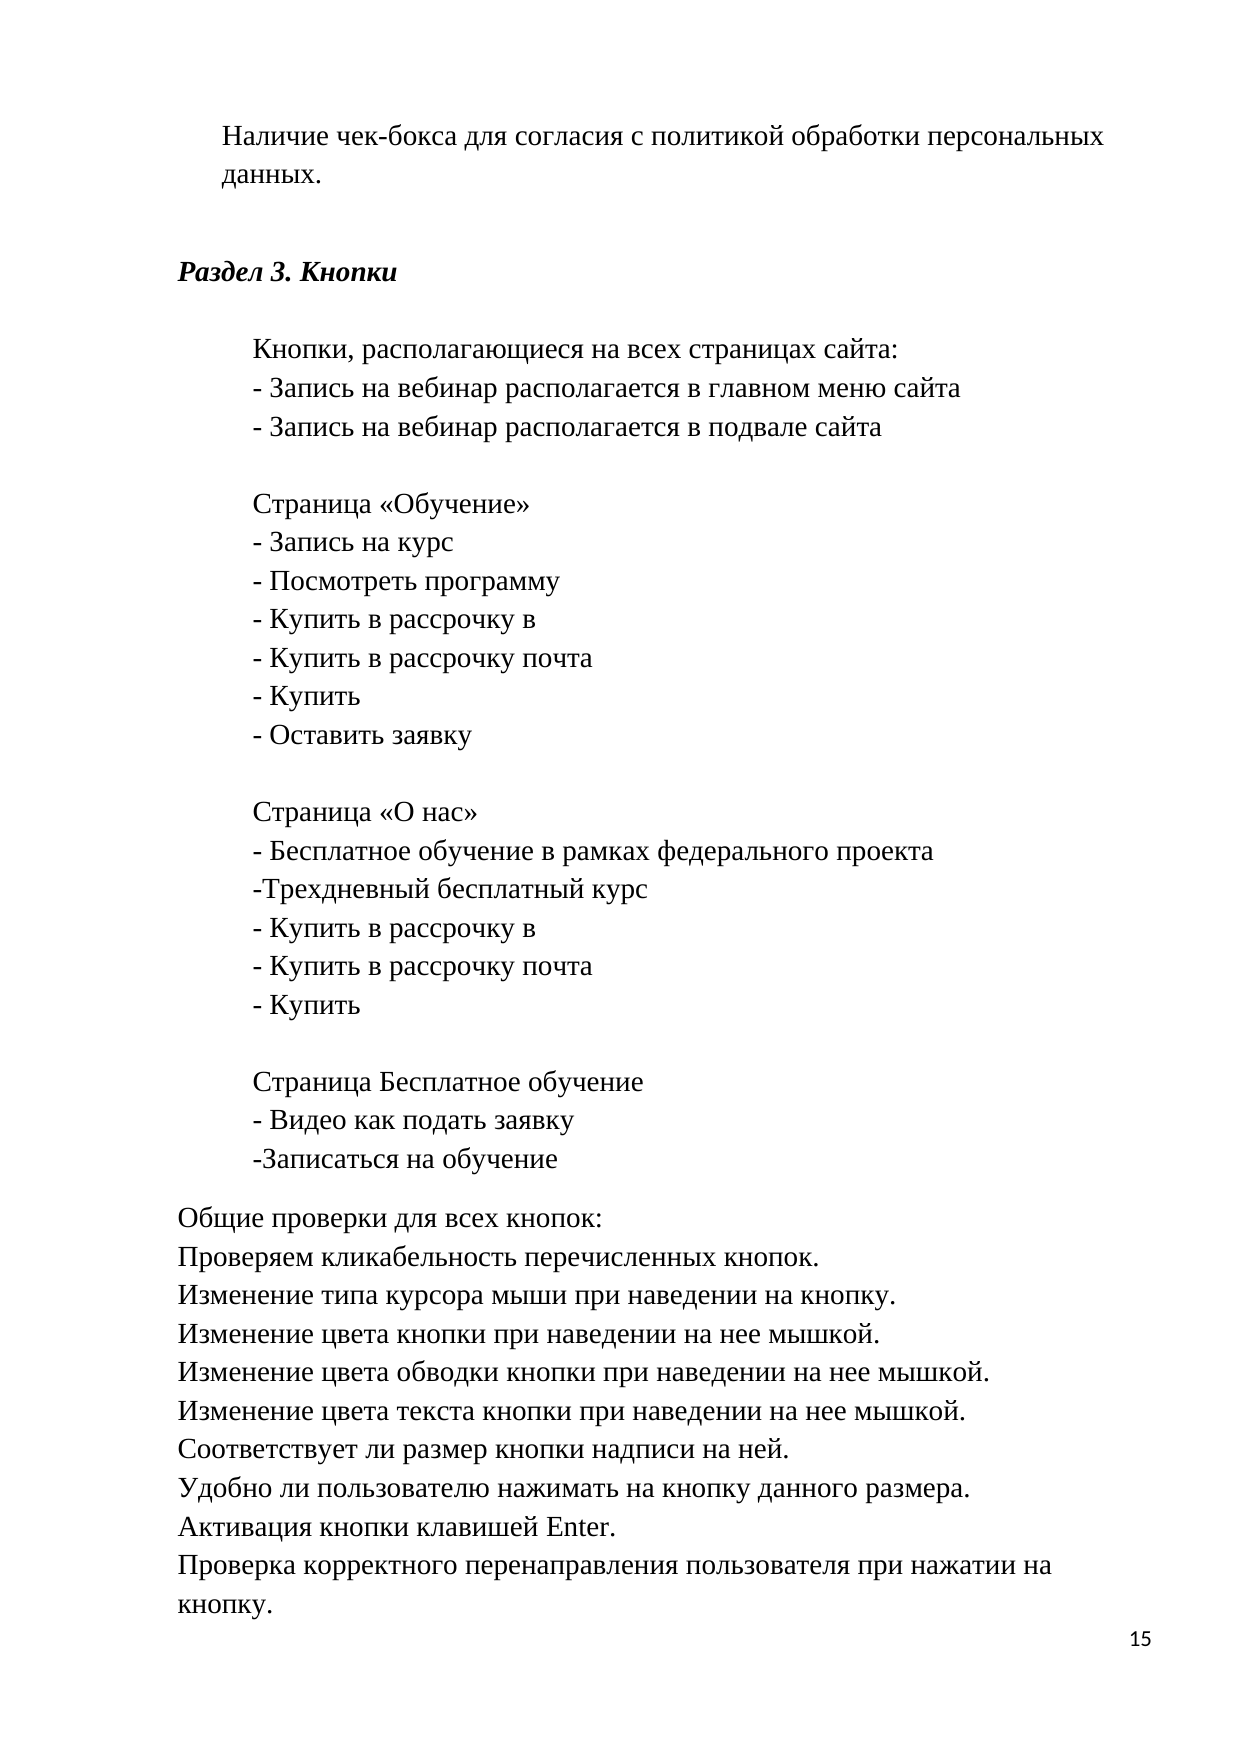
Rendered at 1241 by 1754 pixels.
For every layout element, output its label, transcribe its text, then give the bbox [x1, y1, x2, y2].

text Соответствует ли размер кнопки надписи на ней. [177, 1432, 1152, 1465]
text Проверяем кликабельность перечисленных кнопок. [177, 1239, 1152, 1272]
list - Бесплатное обучение в рамках федерального проекта [252, 833, 1152, 866]
list - Купить в рассрочку в [252, 601, 1152, 635]
text Раздел 3. Кнопки [177, 254, 1152, 288]
list Кнопки, располагающиеся на всех страницах сайта: [252, 332, 1152, 365]
text Проверка корректного перенаправления пользователя при нажатии на кнопку. [177, 1547, 1152, 1619]
list - Видео как подать заявку [252, 1102, 1152, 1136]
list - Оставить заявку [252, 717, 1152, 751]
list -Записаться на обучение [252, 1141, 1152, 1174]
list - Запись на вебинар располагается в подвале сайта [252, 409, 1152, 442]
list - Купить в рассрочку почта [252, 640, 1152, 673]
list Наличие чек-бокса для согласия с политикой обработки персональных данных. [222, 118, 1152, 190]
text Удобно ли пользователю нажимать на кнопку данного размера. [177, 1470, 1152, 1504]
text Общие проверки для всех кнопок: [177, 1200, 1152, 1234]
list - Купить [252, 678, 1152, 712]
list Страница «Обучение» [252, 486, 1152, 519]
list - Купить в рассрочку в [252, 910, 1152, 943]
list -Трехдневный бесплатный курс [252, 871, 1152, 905]
list Страница Бесплатное обучение [252, 1064, 1152, 1097]
list - Запись на курс [252, 524, 1152, 558]
text Изменение типа курсора мыши при наведении на кнопку. [177, 1277, 1152, 1311]
text Изменение цвета кнопки при наведении на нее мышкой. [177, 1316, 1152, 1349]
list - Купить [252, 987, 1152, 1020]
text Изменение цвета обводки кнопки при наведении на нее мышкой. [177, 1354, 1152, 1388]
text Изменение цвета текста кнопки при наведении на нее мышкой. [177, 1393, 1152, 1427]
list - Запись на вебинар располагается в главном меню сайта [252, 370, 1152, 404]
list - Посмотреть программу [252, 563, 1152, 596]
text Активация кнопки клавишей Enter. [177, 1509, 1152, 1542]
list - Купить в рассрочку почта [252, 948, 1152, 982]
list Страница «О нас» [252, 794, 1152, 828]
